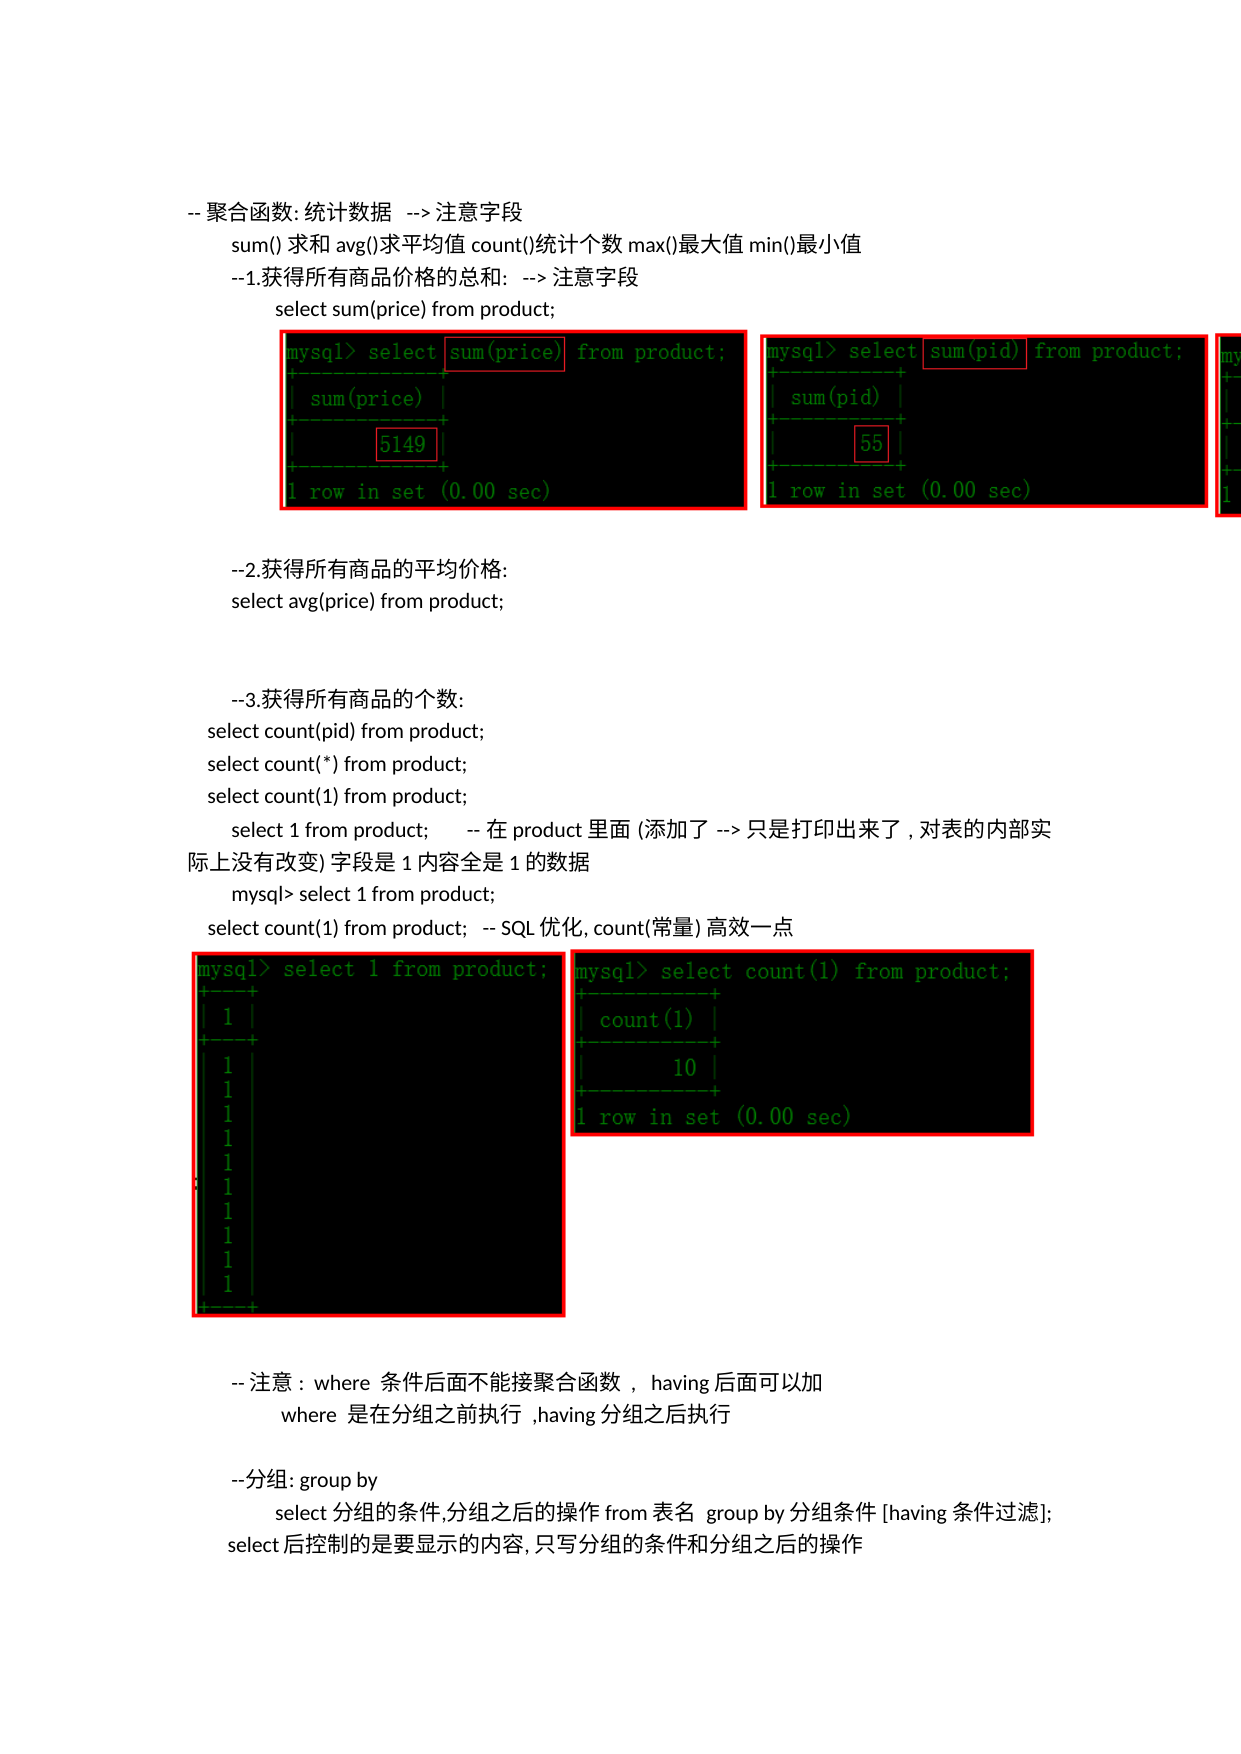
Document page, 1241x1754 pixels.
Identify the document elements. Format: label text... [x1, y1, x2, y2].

text select count(pid) from product; [187, 714, 1053, 747]
text select 分组的条件,分组之后的操作 from 表名 group by 分组条件 [having 条件过滤]; [187, 1494, 1053, 1527]
picture [275, 324, 1241, 529]
text --分组: group by [187, 1462, 1053, 1494]
text select avg(price) from product; [187, 584, 1053, 617]
text select count(1) from product; [187, 779, 1053, 812]
text --3.获得所有商品的个数: [187, 682, 1053, 714]
text --1.获得所有商品价格的总和: --> 注意字段 [187, 259, 1053, 292]
text select 1 from product; -- 在product里面 (添加了 --> 只是打印出来了 , 对表的内部实际上没有改变) 字段是 1 内容全是1 的数据 [187, 812, 1053, 877]
text sum() 求和 avg()求平均值 count()统计个数 max()最大值 min()最小值 [187, 227, 1053, 259]
text select后控制的是要显示的内容, 只写分组的条件和分组之后的操作 [187, 1527, 1053, 1559]
text select sum(price) from product; [187, 292, 1053, 324]
text -- 注意 : where 条件后面不能接聚合函数 , having 后面可以加 [187, 1364, 1053, 1397]
text select count(1) from product; -- SQL优化, count(常量) 高效一点 [187, 909, 1053, 942]
text --2.获得所有商品的平均价格: [187, 552, 1053, 584]
text -- 聚合函数: 统计数据 --> 注意字段 [187, 194, 1053, 227]
text where 是在分组之前执行 ,having分组之后执行 [187, 1397, 1053, 1429]
picture [187, 947, 1039, 1326]
text mysql> select 1 from product; [187, 877, 1053, 909]
text select count(*) from product; [187, 747, 1053, 779]
